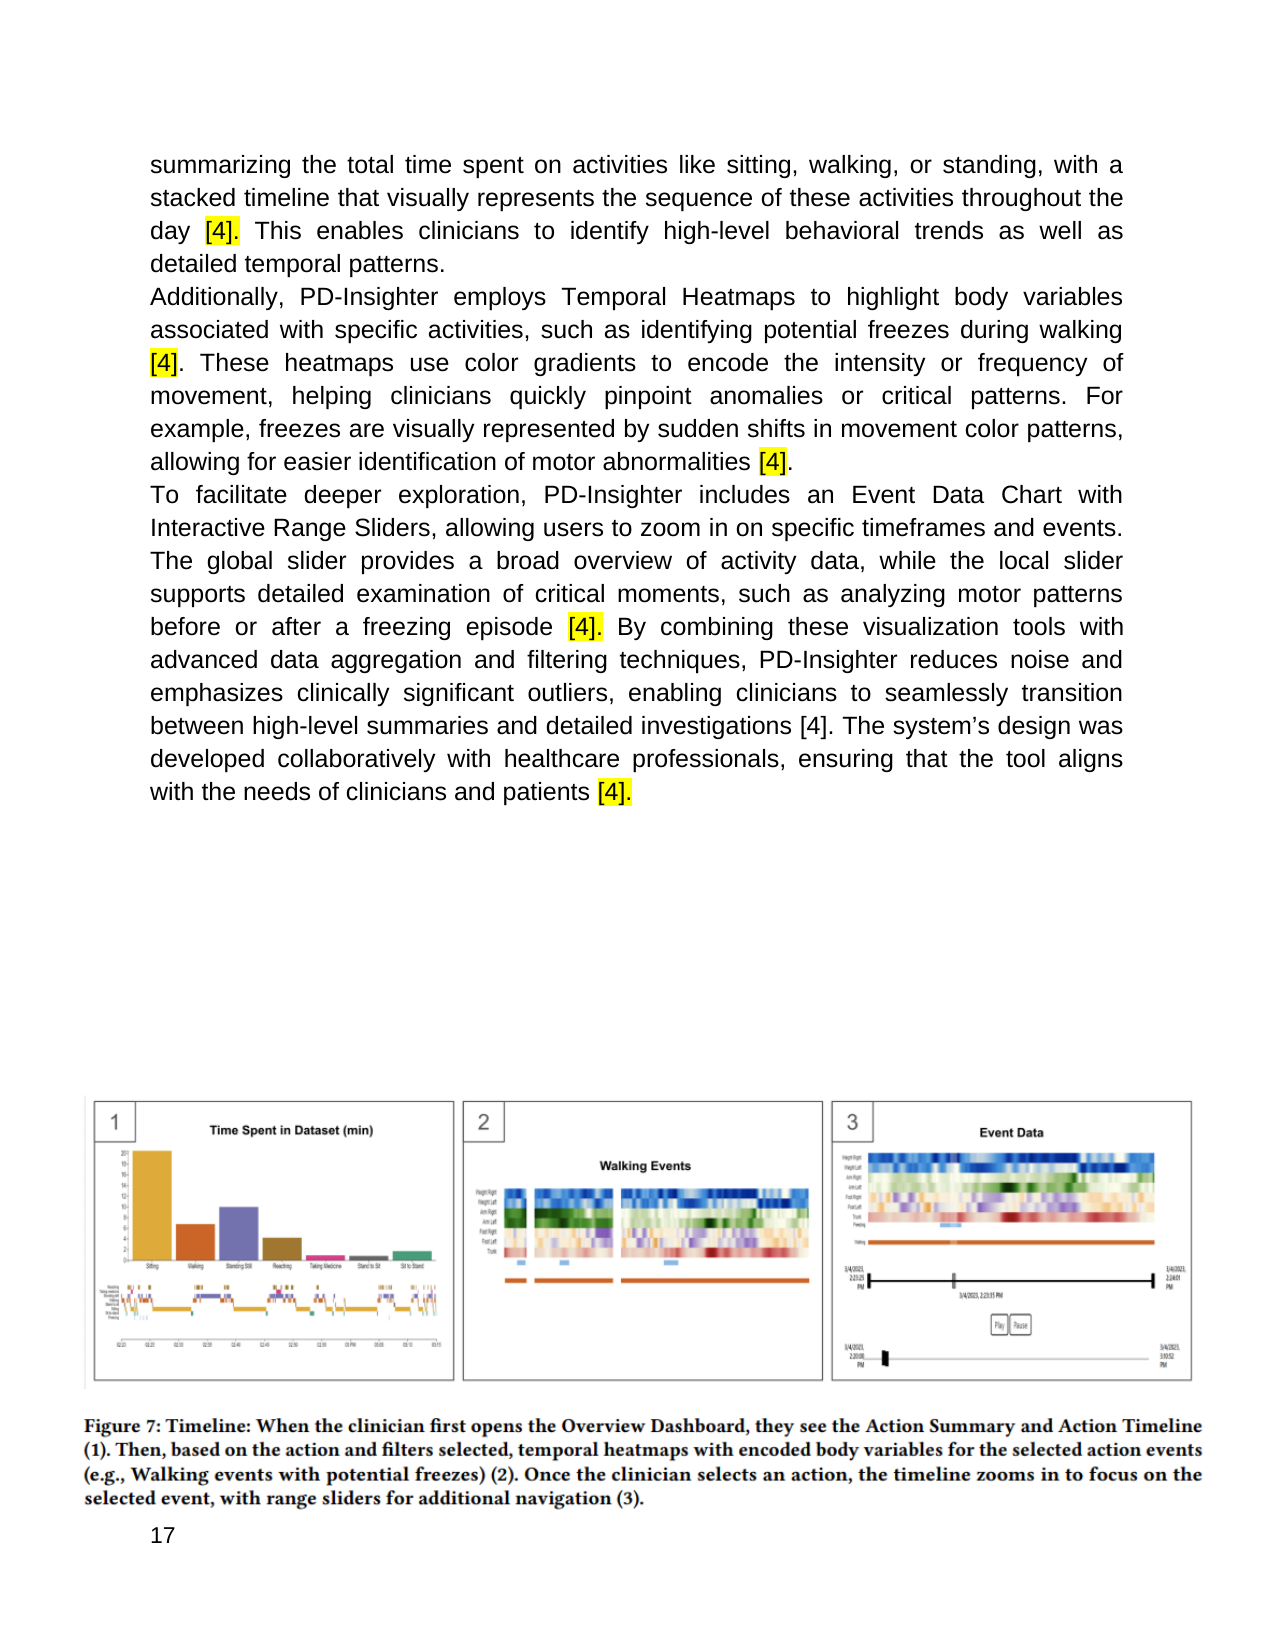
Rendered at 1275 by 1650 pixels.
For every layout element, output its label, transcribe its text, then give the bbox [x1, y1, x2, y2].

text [150, 150, 1125, 278]
text To facilitate deeper exploration, PD-Insighter includes an Event Data Chart with Interactive Range Sliders, allowing users to zoom in on specific timeframes and events. The global slider provides a broad overview of activity data, while the local slider supports detailed examination of critical moments, such as analyzing motor patterns before or after a freezing episode [4]. By combining these visualization tools with advanced data aggregation and filtering techniques, PD-Insighter reduces noise and emphasizes clinically significant outliers, enabling clinicians to seamlessly transition between high-level summaries and detailed investigations [4]. The system’s design was developed collaboratively with healthcare professionals, ensuring that the tool aligns with the needs of clinicians and patients [4]. [150, 480, 1125, 806]
text Additionally, PD-Insighter employs Temporal Heatmaps to highlight body variables associated with specific activities, such as identifying potential freezes during walking [4]. These heatmaps use color gradients to encode the intensity or frequency of movement, helping clinicians quickly pinpoint anomalies or critical patterns. For example, freezes are visually represented by sudden shifts in movement color patterns, allowing for easier identification of motor abnormalities [4]. [150, 282, 1125, 476]
picture [76, 1087, 1209, 1527]
